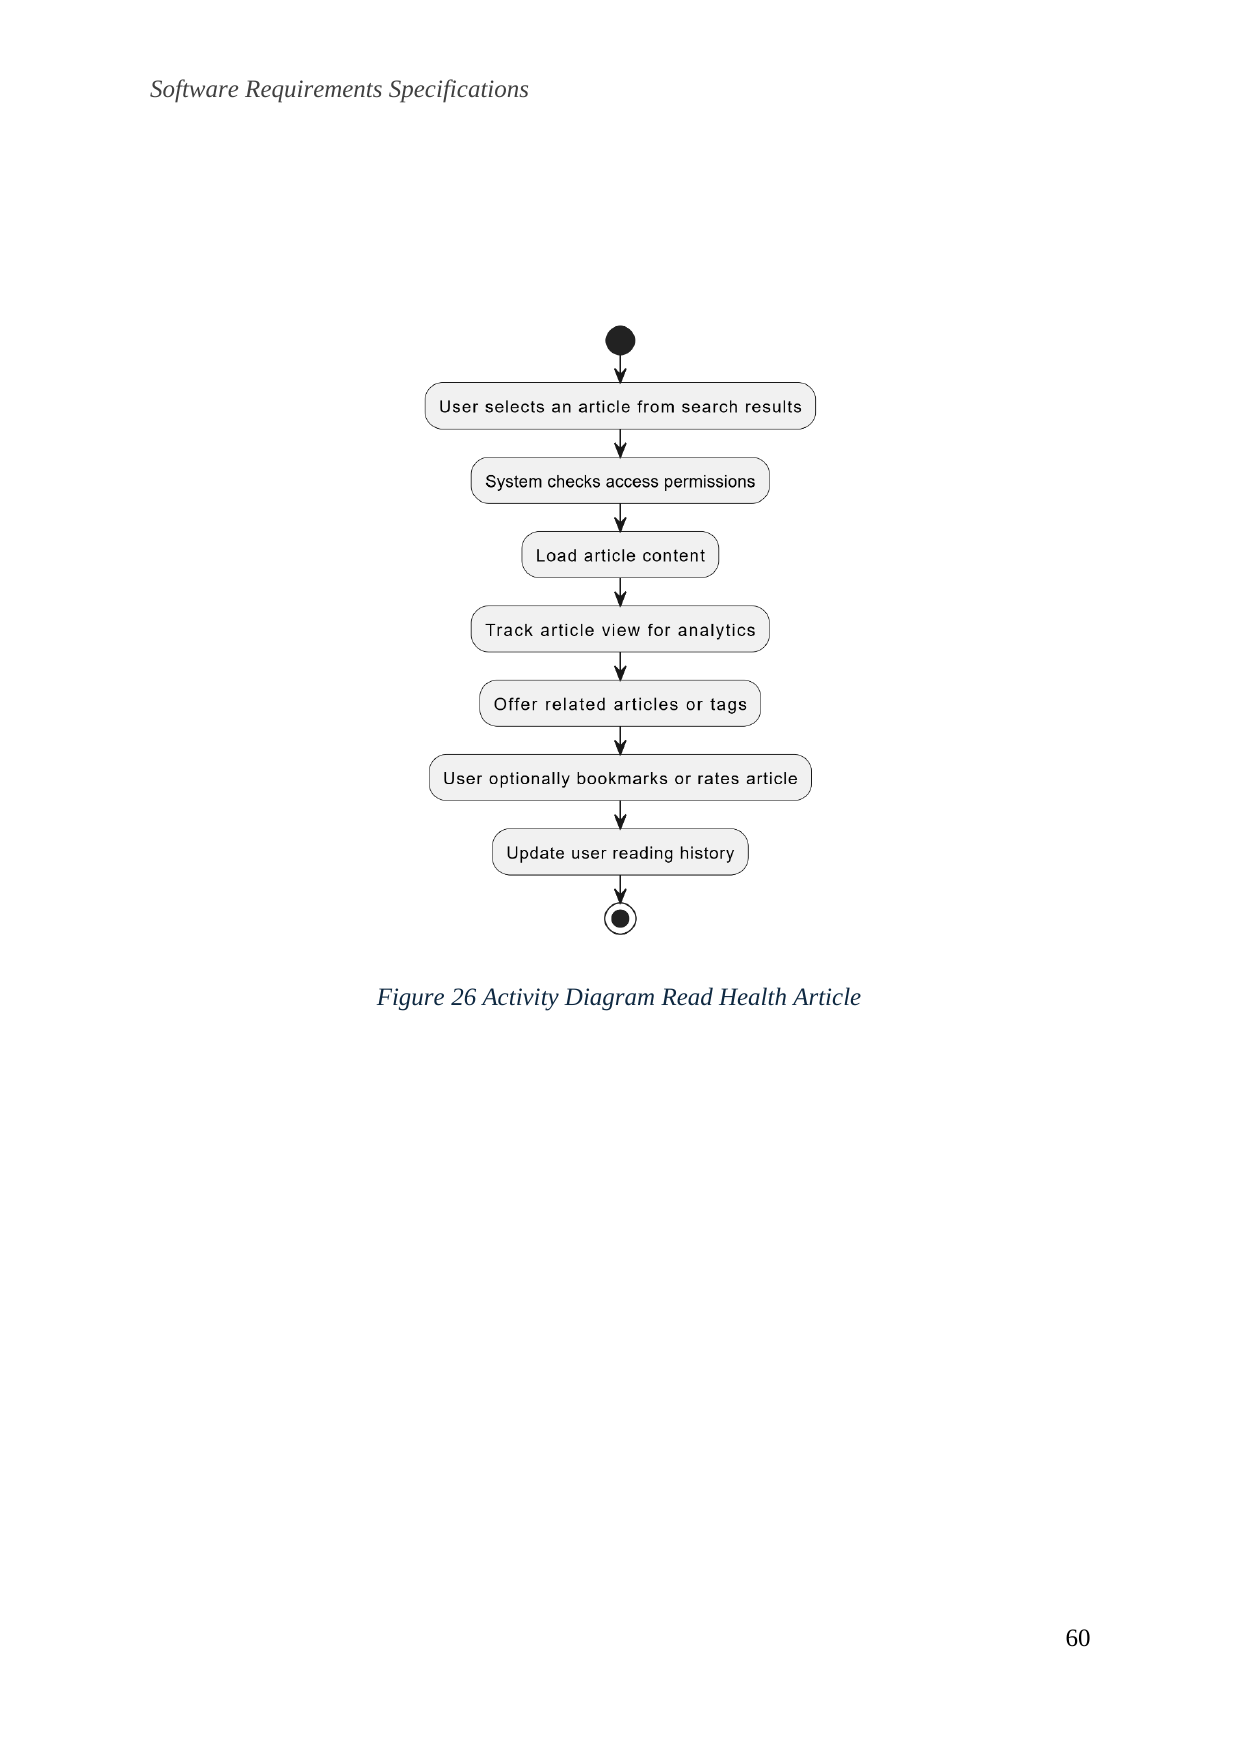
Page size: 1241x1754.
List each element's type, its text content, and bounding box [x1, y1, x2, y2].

picture [395, 299, 845, 962]
text Figure 26 Activity Diagram Read Health Article [150, 982, 1090, 1011]
